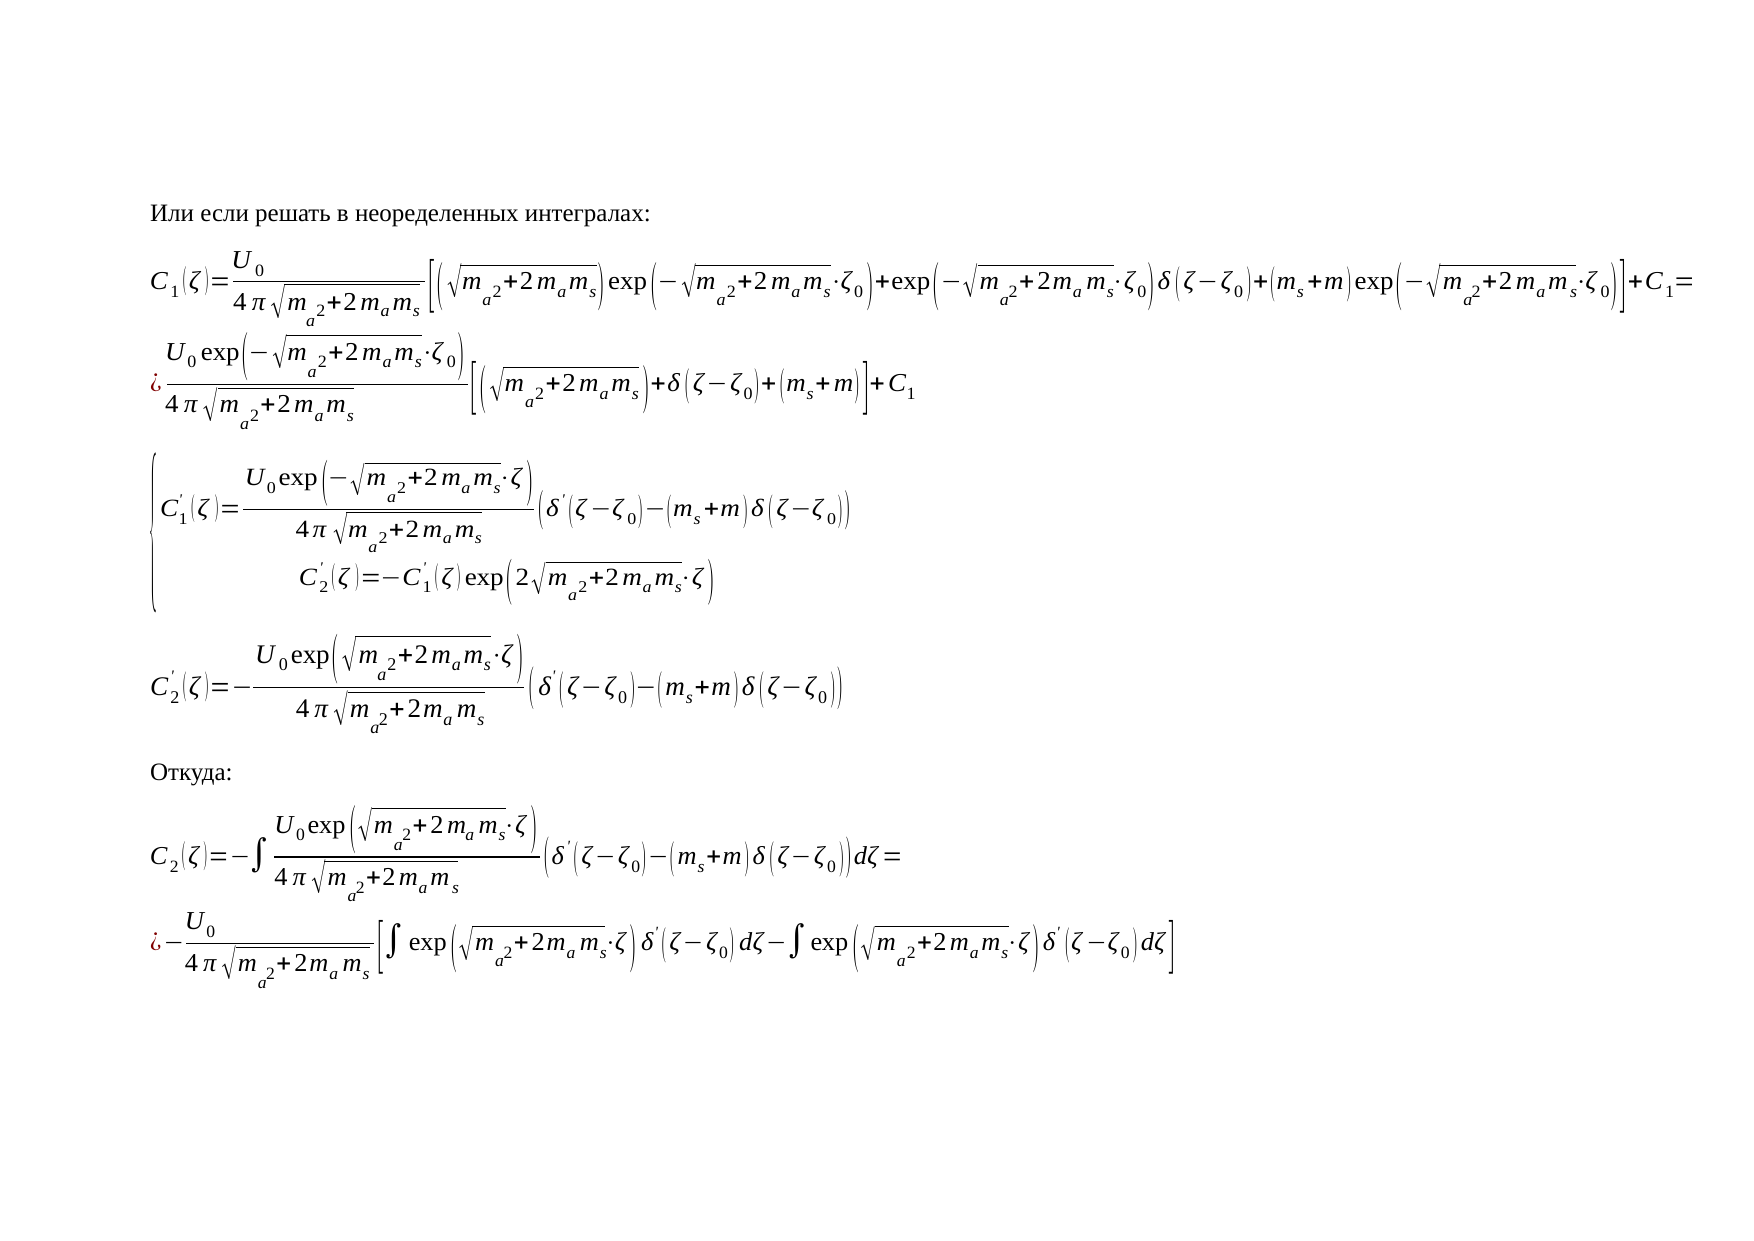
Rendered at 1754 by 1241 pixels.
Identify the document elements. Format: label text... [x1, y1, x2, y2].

text Откуда: [150, 757, 1604, 785]
text Или если решать в неоределенных интегралах: [150, 198, 1604, 226]
